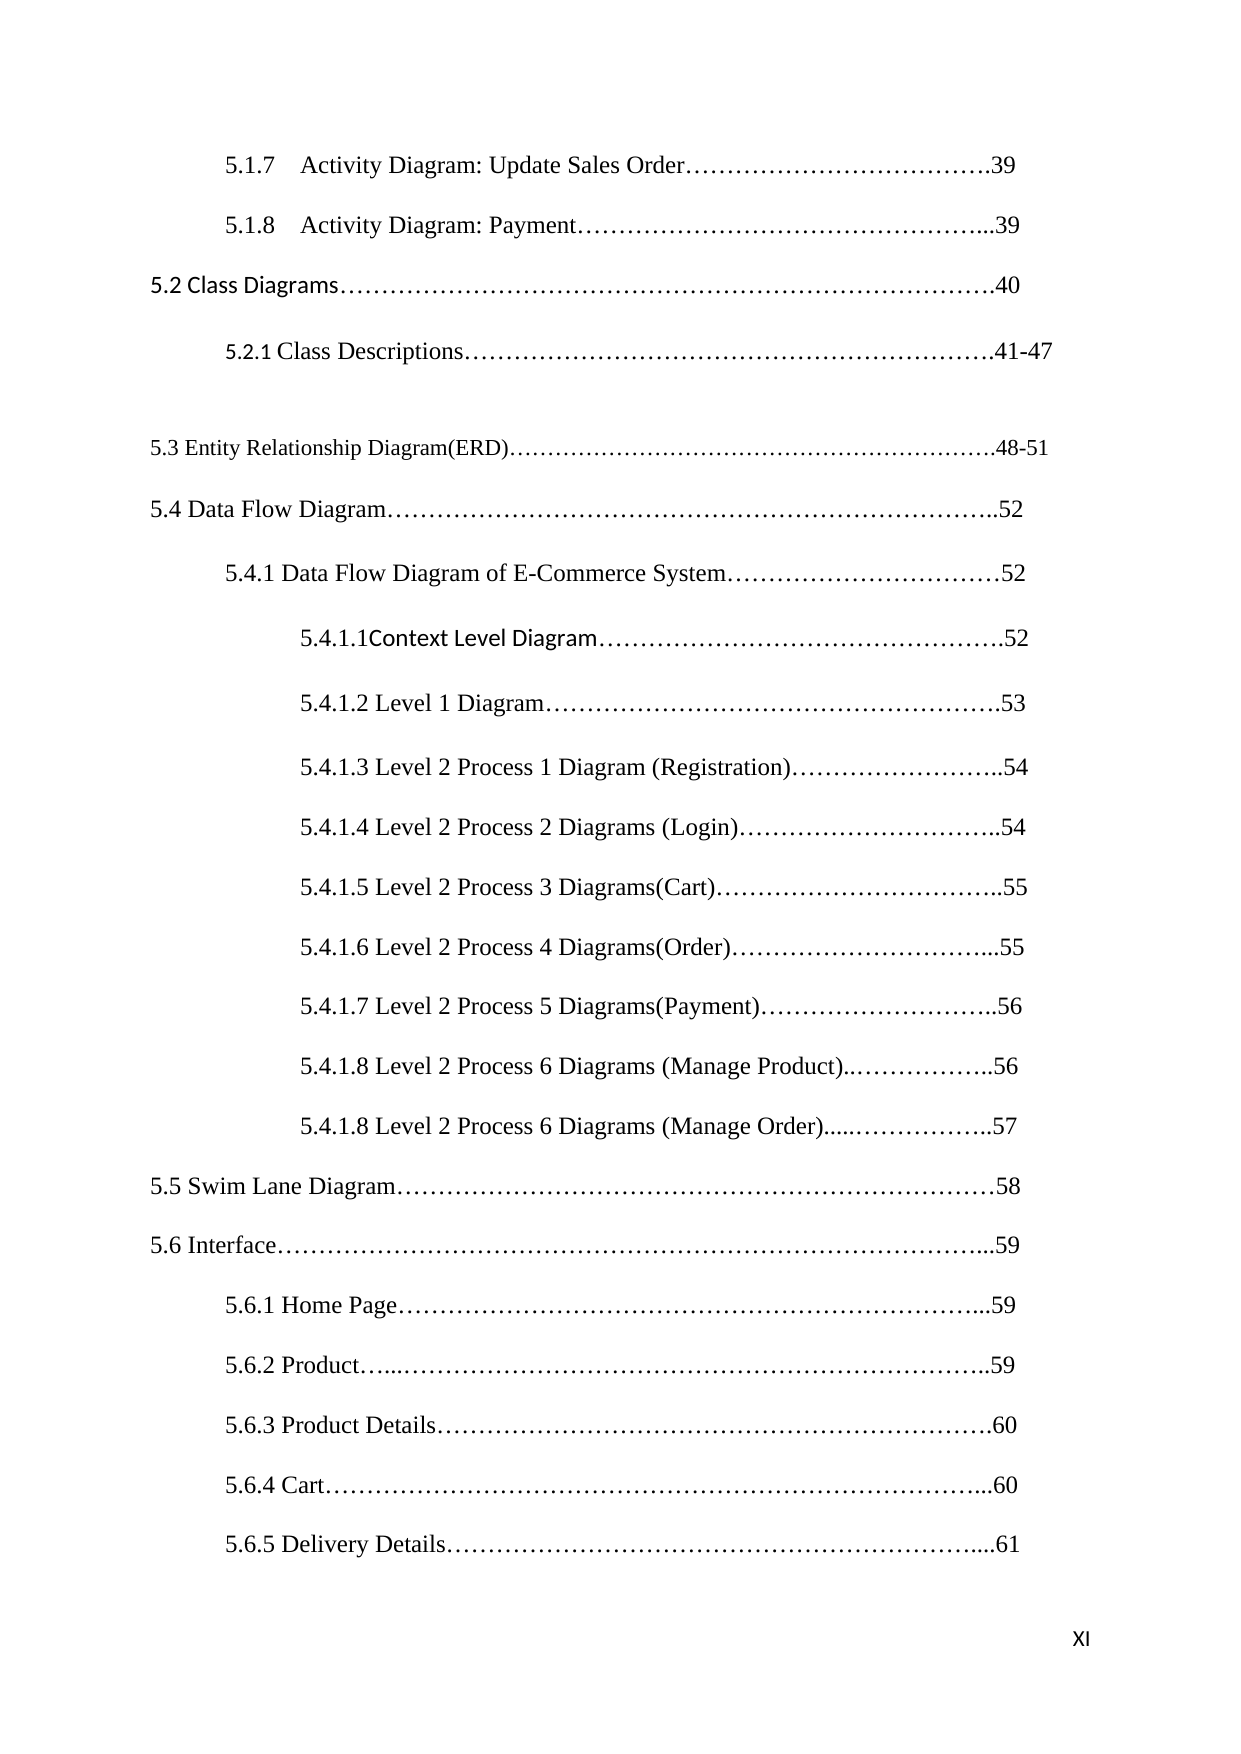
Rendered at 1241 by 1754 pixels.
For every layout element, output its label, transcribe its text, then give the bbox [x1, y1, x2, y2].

text 5.4 Data Flow Diagram………………………………………………………………..52 [150, 494, 1090, 523]
text 5.6 Interface…………………………………………………………………………...59 [150, 1231, 1090, 1259]
text 5.4.1.3 Level 2 Process 1 Diagram (Registration)……………………..54 [225, 752, 1090, 781]
text 5.1.7 Activity Diagram: Update Sales Order……………………………….39 [150, 150, 1090, 179]
text 5.4.1.6 Level 2 Process 4 Diagrams(Order)…………………………...55 [225, 932, 1090, 960]
text 5.6.1 Home Page……………………………………………………………...59 [150, 1290, 1090, 1319]
text 5.1.8 Activity Diagram: Payment…………………………………………...39 [150, 210, 1090, 238]
text 5.4.1.7 Level 2 Process 5 Diagrams(Payment)………………………..56 [225, 991, 1090, 1020]
text 5.2 Class Diagrams…………………………………………………………………….40 [150, 269, 1090, 300]
text 5.3 Entity Relationship Diagram(ERD)……………………………………………………….48-51 [150, 433, 1090, 460]
text 5.4.1.8 Level 2 Process 6 Diagrams (Manage Order).....……………..57 [225, 1111, 1090, 1140]
text 5.4.1.8 Level 2 Process 6 Diagrams (Manage Product)..……………..56 [225, 1051, 1090, 1080]
text 5.4.1.4 Level 2 Process 2 Diagrams (Login)…………………………..54 [225, 812, 1090, 841]
text 5.4.1.2 Level 1 Diagram……………………………………………….53 [150, 688, 1090, 717]
text 5.6.3 Product Details………………………………………………………….60 [150, 1410, 1090, 1439]
text 5.2.1 Class Descriptions……………………………………………………….41-47 [225, 336, 1090, 365]
text 5.4.1.5 Level 2 Process 3 Diagrams(Cart)……………………………..55 [225, 872, 1090, 901]
text 5.5 Swim Lane Diagram………………………………………………………………58 [150, 1171, 1090, 1199]
text 5.6.4 Cart……………………………………………………………………...60 [150, 1470, 1090, 1498]
text 5.6.2 Product…...……………………………………………………………..59 [150, 1350, 1090, 1379]
text 5.4.1.1Context Level Diagram………………………………………….52 [150, 622, 1090, 652]
text 5.4.1 Data Flow Diagram of E-Commerce System……………………………52 [150, 558, 1090, 587]
text 5.6.5 Delivery Details………………………………………………………....61 [150, 1529, 1090, 1558]
